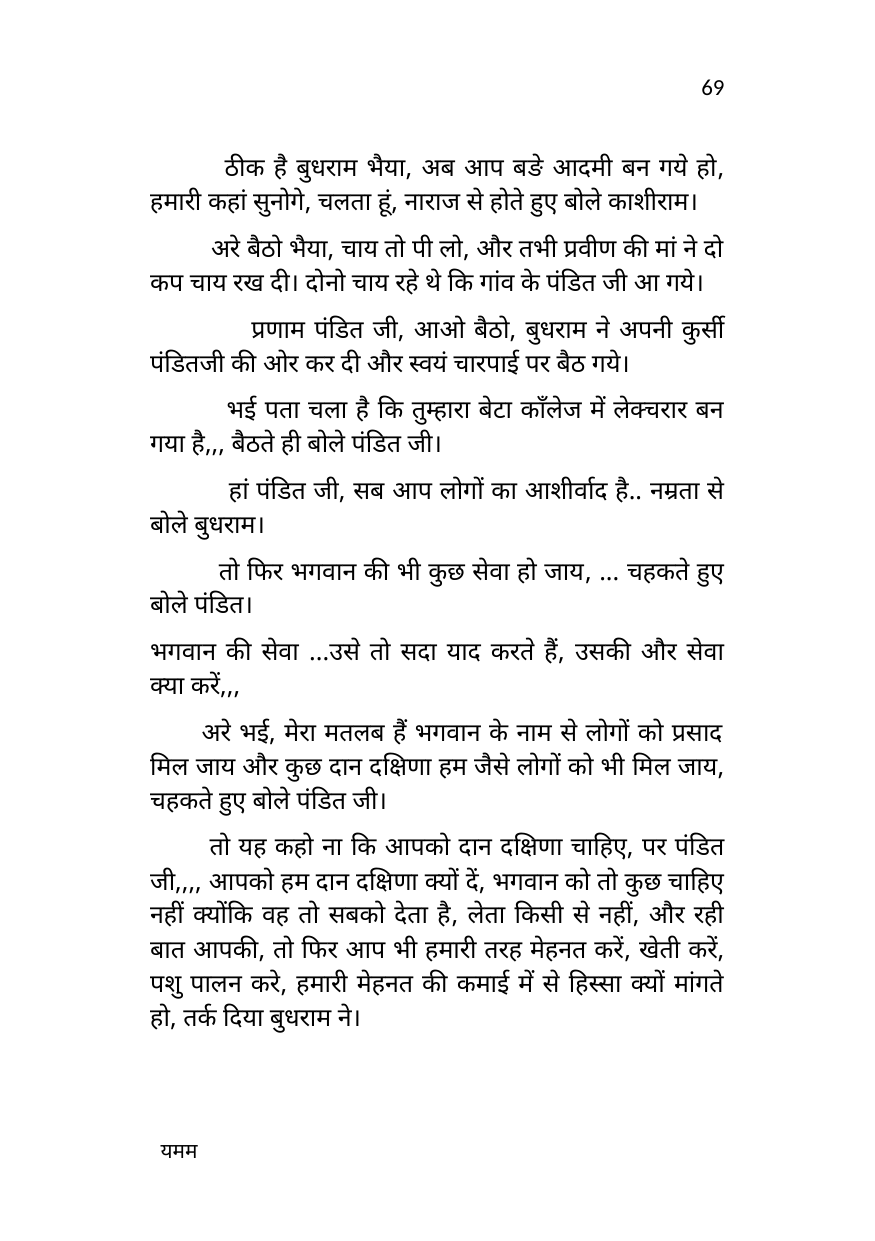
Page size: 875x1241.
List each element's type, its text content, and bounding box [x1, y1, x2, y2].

text तो फिर भगवान की भी कुछ सेवा हो जाय, ... चहकते हुए बोले पंडित। [150, 553, 724, 621]
text अरे बैठो भैया, चाय तो पी लो, और तभी प्रवीण की मां ने दो कप चाय रख दी। दोनो चाय रहे थे कि गांव के पंडित जी आ गये। [150, 231, 724, 299]
text अरे भई, मेरा मतलब हैं भगवान के नाम से लोगों को प्रसाद मिल जाय और कुछ दान दक्षिणा हम जैसे लोगों को भी मिल जाय, चहकते हुए बोले पंडित जी। [150, 714, 724, 817]
text हां पंडित जी, सब आप लोगों का आशीर्वाद है.. नम्रता से बोले बुधराम। [150, 472, 724, 541]
text भई पता चला है कि तुम्हारा बेटा काँलेज में लेक्चरार बन गया है,,, बैठते ही बोले पंडित जी। [150, 392, 724, 460]
text भगवान की सेवा ...उसे तो सदा याद करते हैं, उसकी और सेवा क्या करें,,, [150, 634, 724, 702]
text तो यह कहो ना कि आपको दान दक्षिणा चाहिए, पर पंडित जी,,,, आपको हम दान दक्षिणा क्यों दें, भगवान को तो कुछ चाहिए नहीं क्योंकि वह तो सबको देता है, लेता किसी से नहीं, और रही बात आपकी, तो फिर आप भी हमारी तरह मेहनत करें, खेती करें, पशु पालन करे, हमारी मेहनत की कमाई में से हिस्सा क्यों मांगते हो, तर्क दिया बुधराम ने। [150, 829, 724, 1033]
text प्रणाम पंडित जी, आओ बैठो, बुधराम ने अपनी कुर्सी पंडितजी की ओर कर दी और स्वयं चारपाई पर बैठ गये। [150, 311, 724, 379]
text ठीक है बुधराम भैया, अब आप बङे आदमी बन गये हो, हमारी कहां सुनोगे, चलता हूं, नाराज से होते हुए बोले काशीराम। [150, 150, 724, 218]
